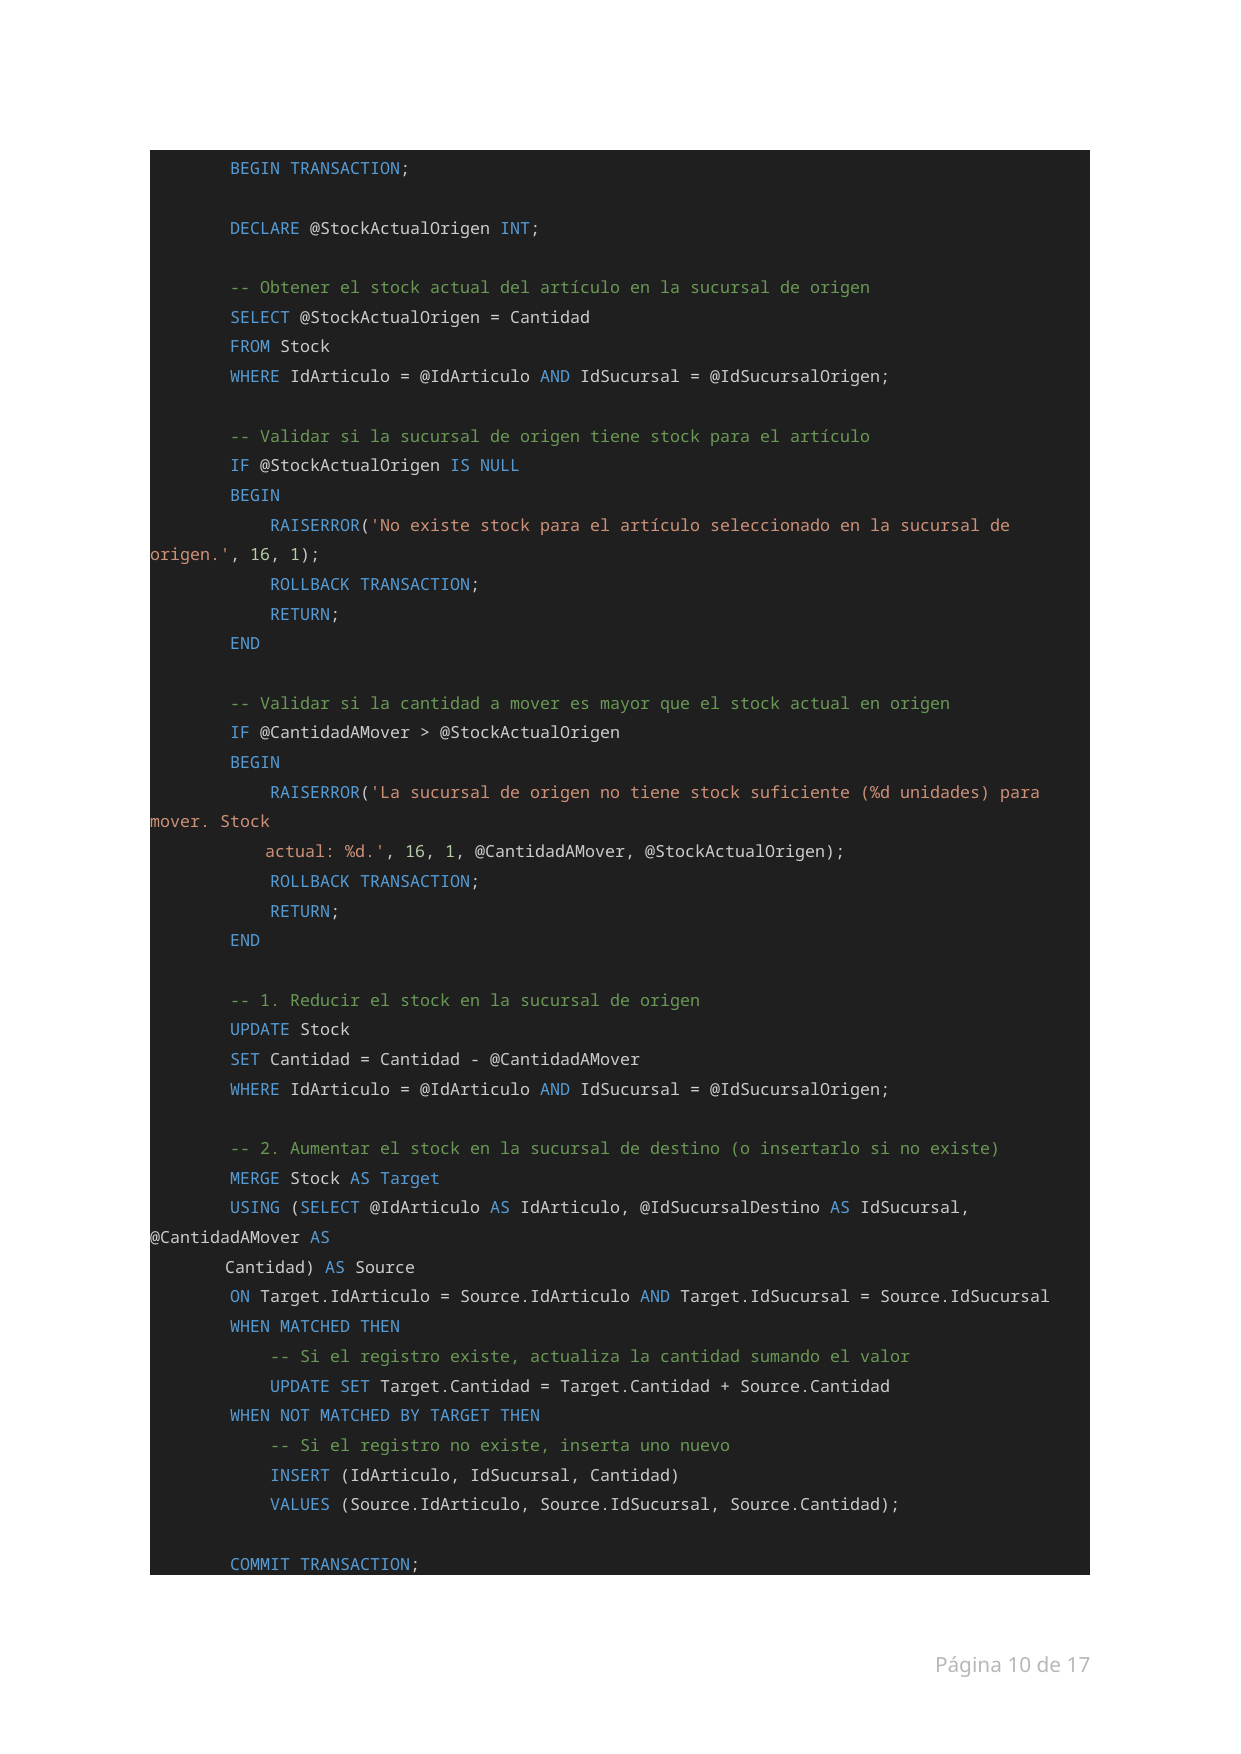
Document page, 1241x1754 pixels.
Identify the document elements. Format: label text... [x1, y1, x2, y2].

text ROLLBACK TRANSACTION; [150, 862, 1090, 892]
text COMMIT TRANSACTION; [150, 1545, 1090, 1575]
text -- 1. Reducir el stock en la sucursal de origen [150, 981, 1090, 1011]
text WHEN MATCHED THEN [150, 1308, 1090, 1337]
text USING (SELECT @IdArticulo AS IdArticulo, @IdSucursalDestino AS IdSucursal, @CantidadAMover AS [150, 1189, 1090, 1248]
text FROM Stock [150, 328, 1090, 358]
text RETURN; [150, 892, 1090, 922]
text RAISERROR('La sucursal de origen no tiene stock suficiente (%d unidades) para mover. Stock [150, 773, 1090, 833]
text RAISERROR('No existe stock para el artículo seleccionado en la sucursal de origen.', 16, 1); [150, 506, 1090, 566]
text ROLLBACK TRANSACTION; [150, 566, 1090, 595]
text VALUES (Source.IdArticulo, Source.IdSucursal, Source.Cantidad); [150, 1486, 1090, 1516]
text SET Cantidad = Cantidad - @CantidadAMover [150, 1041, 1090, 1070]
text -- Obtener el stock actual del artículo en la sucursal de origen [150, 269, 1090, 298]
text -- Si el registro existe, actualiza la cantidad sumando el valor [150, 1337, 1090, 1367]
text BEGIN [150, 477, 1090, 506]
text UPDATE Stock [150, 1011, 1090, 1041]
text BEGIN [150, 744, 1090, 773]
text WHEN NOT MATCHED BY TARGET THEN [150, 1397, 1090, 1427]
text -- Si el registro no existe, inserta uno nuevo [150, 1427, 1090, 1456]
text -- Validar si la cantidad a mover es mayor que el stock actual en origen [150, 684, 1090, 714]
text END [150, 625, 1090, 655]
text SELECT @StockActualOrigen = Cantidad [150, 298, 1090, 328]
text UPDATE SET Target.Cantidad = Target.Cantidad + Source.Cantidad [150, 1367, 1090, 1397]
text BEGIN TRANSACTION; [150, 150, 1090, 180]
text INSERT (IdArticulo, IdSucursal, Cantidad) [150, 1456, 1090, 1486]
text -- 2. Aumentar el stock en la sucursal de destino (o insertarlo si no existe) [150, 1130, 1090, 1159]
text actual: %d.', 16, 1, @CantidadAMover, @StockActualOrigen); [150, 833, 1090, 862]
text -- Validar si la sucursal de origen tiene stock para el artículo [150, 417, 1090, 447]
text MERGE Stock AS Target [150, 1159, 1090, 1189]
text ON Target.IdArticulo = Source.IdArticulo AND Target.IdSucursal = Source.IdSucursal [150, 1278, 1090, 1308]
text Cantidad) AS Source [150, 1248, 1090, 1278]
text IF @CantidadAMover > @StockActualOrigen [150, 714, 1090, 744]
text IF @StockActualOrigen IS NULL [150, 447, 1090, 477]
text WHERE IdArticulo = @IdArticulo AND IdSucursal = @IdSucursalOrigen; [150, 358, 1090, 387]
text END [150, 922, 1090, 952]
text DECLARE @StockActualOrigen INT; [150, 209, 1090, 239]
text WHERE IdArticulo = @IdArticulo AND IdSucursal = @IdSucursalOrigen; [150, 1070, 1090, 1100]
text RETURN; [150, 595, 1090, 625]
